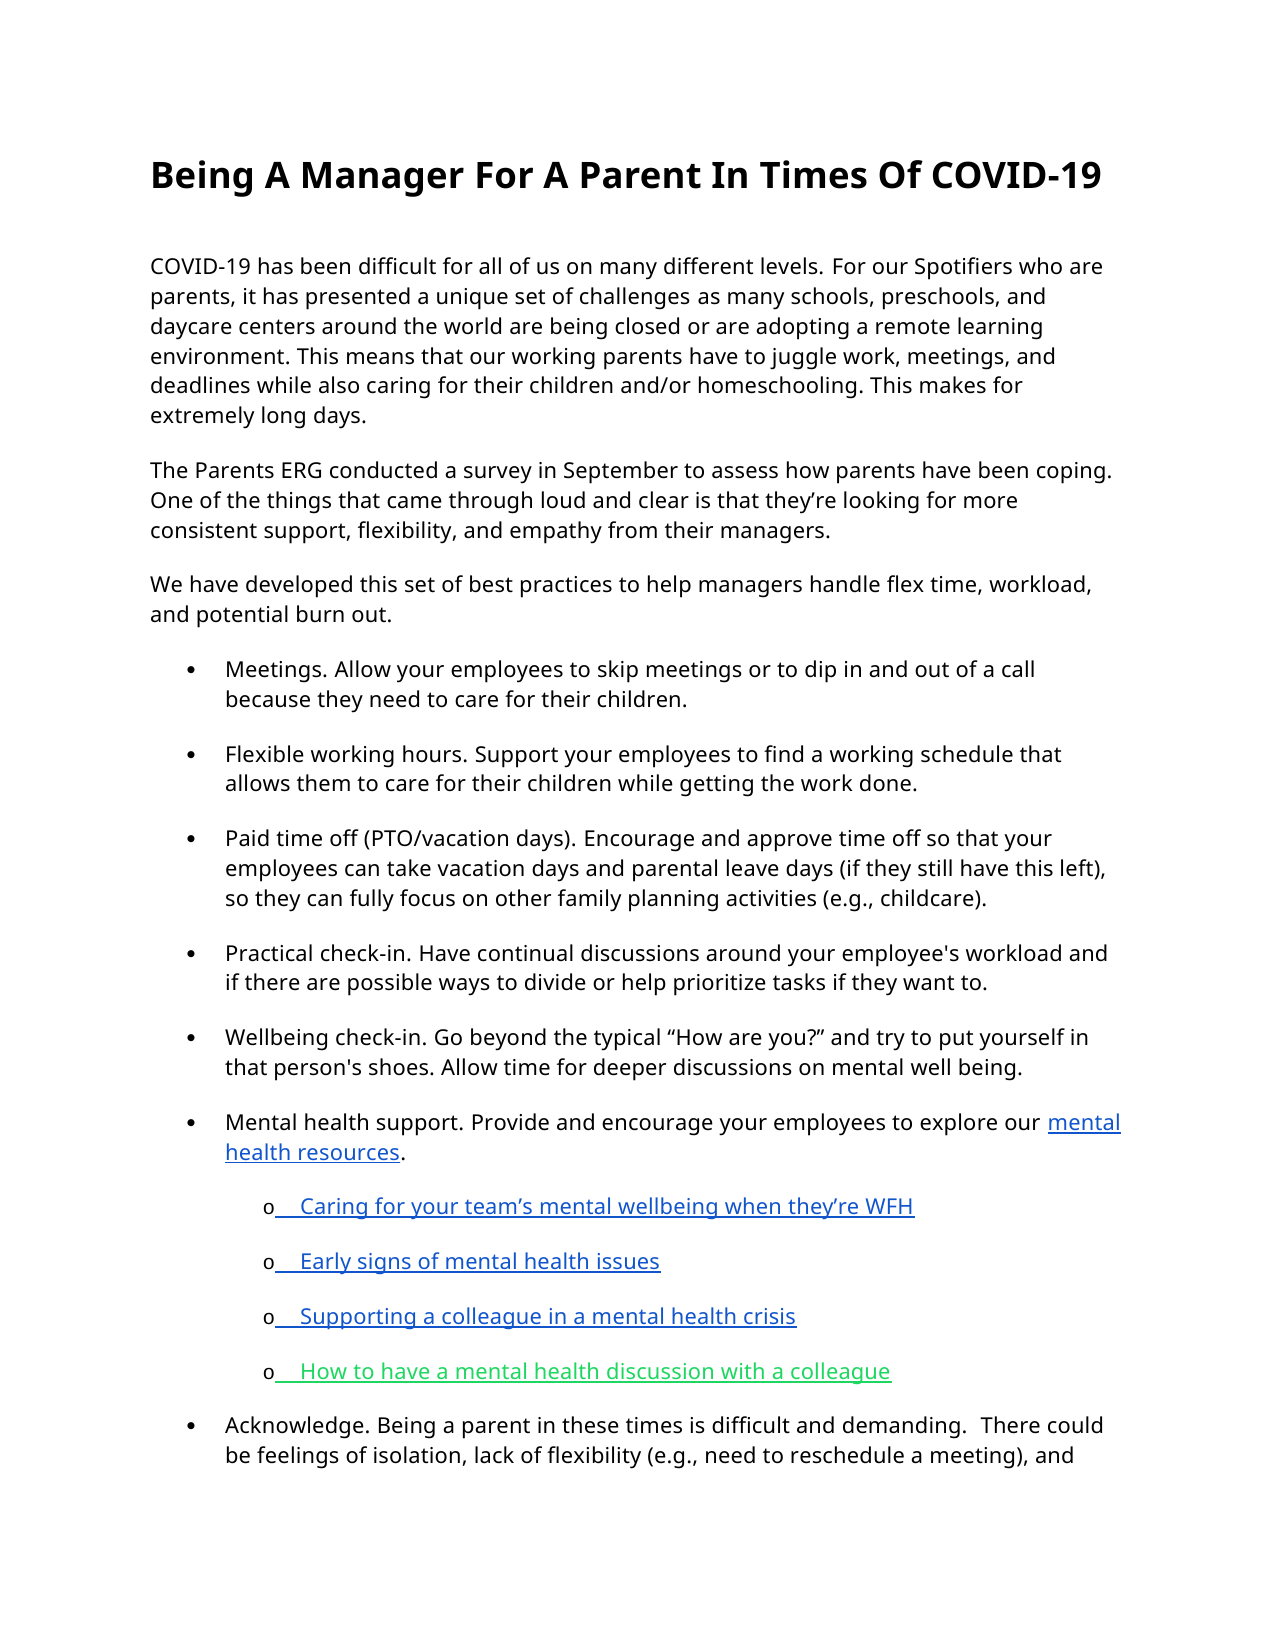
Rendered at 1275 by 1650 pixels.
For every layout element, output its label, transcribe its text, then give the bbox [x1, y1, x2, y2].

text Being A Manager For A Parent In Times Of COVID-19 [150, 150, 1125, 200]
list Supporting a colleague in a mental health crisis [262, 1301, 1125, 1331]
text We have developed this set of best practices to help managers handle flex time, workload, and potential burn out. [150, 569, 1125, 629]
list How to have a mental health discussion with a colleague [262, 1356, 1125, 1385]
list Mental health support. Provide and encourage your employees to explore our mental health resources. [187, 1107, 1125, 1166]
list Flexible working hours. Support your employees to find a working schedule that allows them to care for their children while getting the work done. [187, 738, 1125, 798]
list Meetings. Allow your employees to skip meetings or to dip in and out of a call because they need to care for their children. [187, 654, 1125, 713]
text COVID-19 has been difficult for all of us on many different levels. For our Spotifiers who are parents, it has presented a unique set of challenges as many schools, preschools, and daycare centers around the world are being closed or are adopting a remote learning environment. This means that our working parents have to juggle work, meetings, and deadlines while also caring for their children and/or homeschooling. This makes for extremely long days. [150, 251, 1125, 430]
list Practical check-in. Have continual discussions around your employee's workload and if there are possible ways to divide or help prioritize tasks if they want to. [187, 937, 1125, 997]
list Early signs of mental health issues [262, 1246, 1125, 1276]
text The Parents ERG conducted a survey in September to assess how parents have been coping. One of the things that came through loud and clear is that they’re looking for more consistent support, flexibility, and empathy from their managers. [150, 455, 1125, 544]
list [187, 1410, 1125, 1470]
list Wellbeing check-in. Go beyond the typical “How are you?” and try to put yourself in that person's shoes. Allow time for deeper discussions on mental well being. [187, 1022, 1125, 1082]
list Caring for your team’s mental wellbeing when they’re WFH [262, 1191, 1125, 1221]
list Paid time off (PTO/vacation days). Encourage and approve time off so that your employees can take vacation days and parental leave days (if they still have this left), so they can fully focus on other family planning activities (e.g., childcare). [187, 823, 1125, 912]
